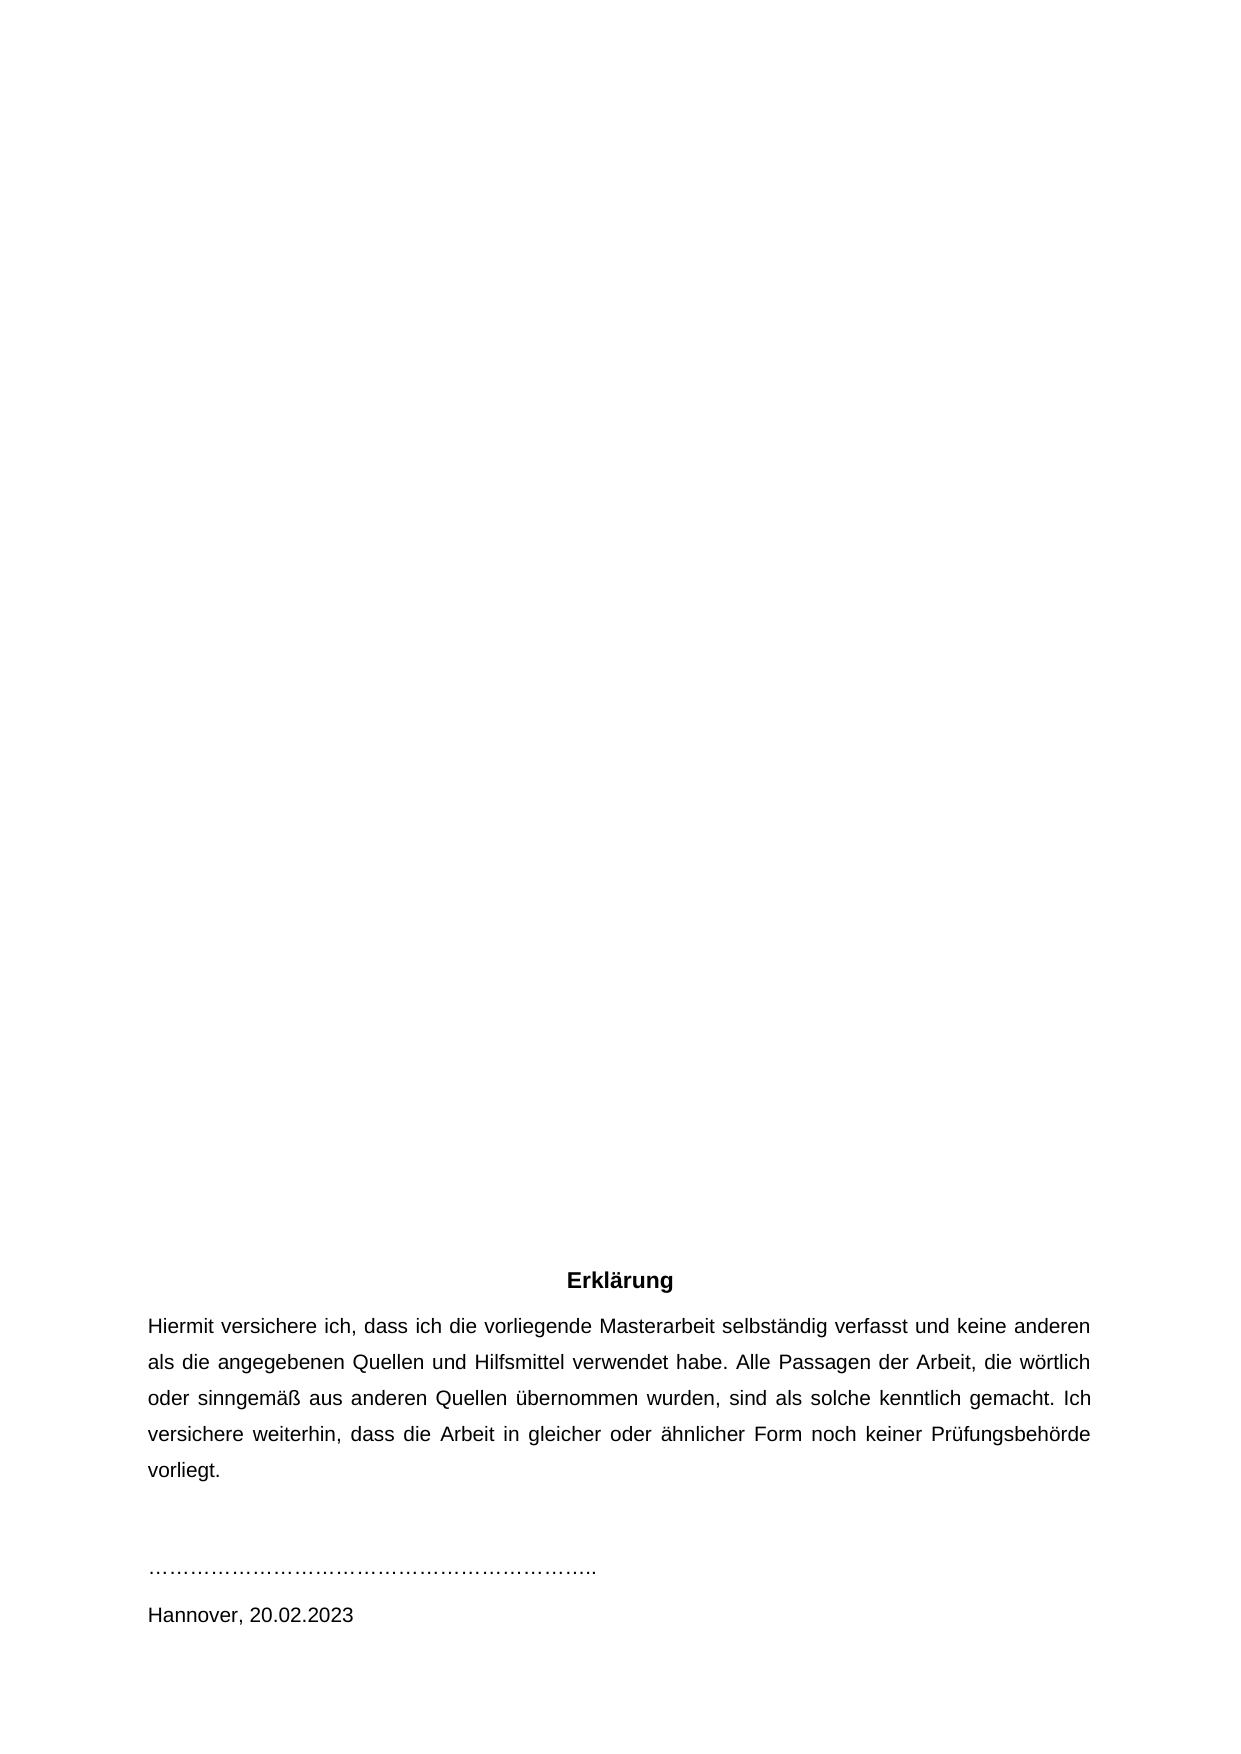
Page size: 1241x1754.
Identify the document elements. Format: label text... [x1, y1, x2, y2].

text Hannover, 20.02.2023 [148, 1603, 886, 1627]
text Hiermit versichere ich, dass ich die vorliegende Masterarbeit selbständig verfasst und keine anderen als die angegebenen Quellen und Hilfsmittel verwendet habe. Alle Passagen der Arbeit, die wörtlich oder sinngemäß aus anderen Quellen übernommen wurden, sind als solche kenntlich gemacht. Ich versichere weiterhin, dass die Arbeit in gleicher oder ähnlicher Form noch keiner Prüfungsbehörde vorliegt. [148, 1314, 1092, 1482]
text ……………………………………………………….. [148, 1554, 1092, 1578]
text Erklärung [148, 1267, 1092, 1293]
